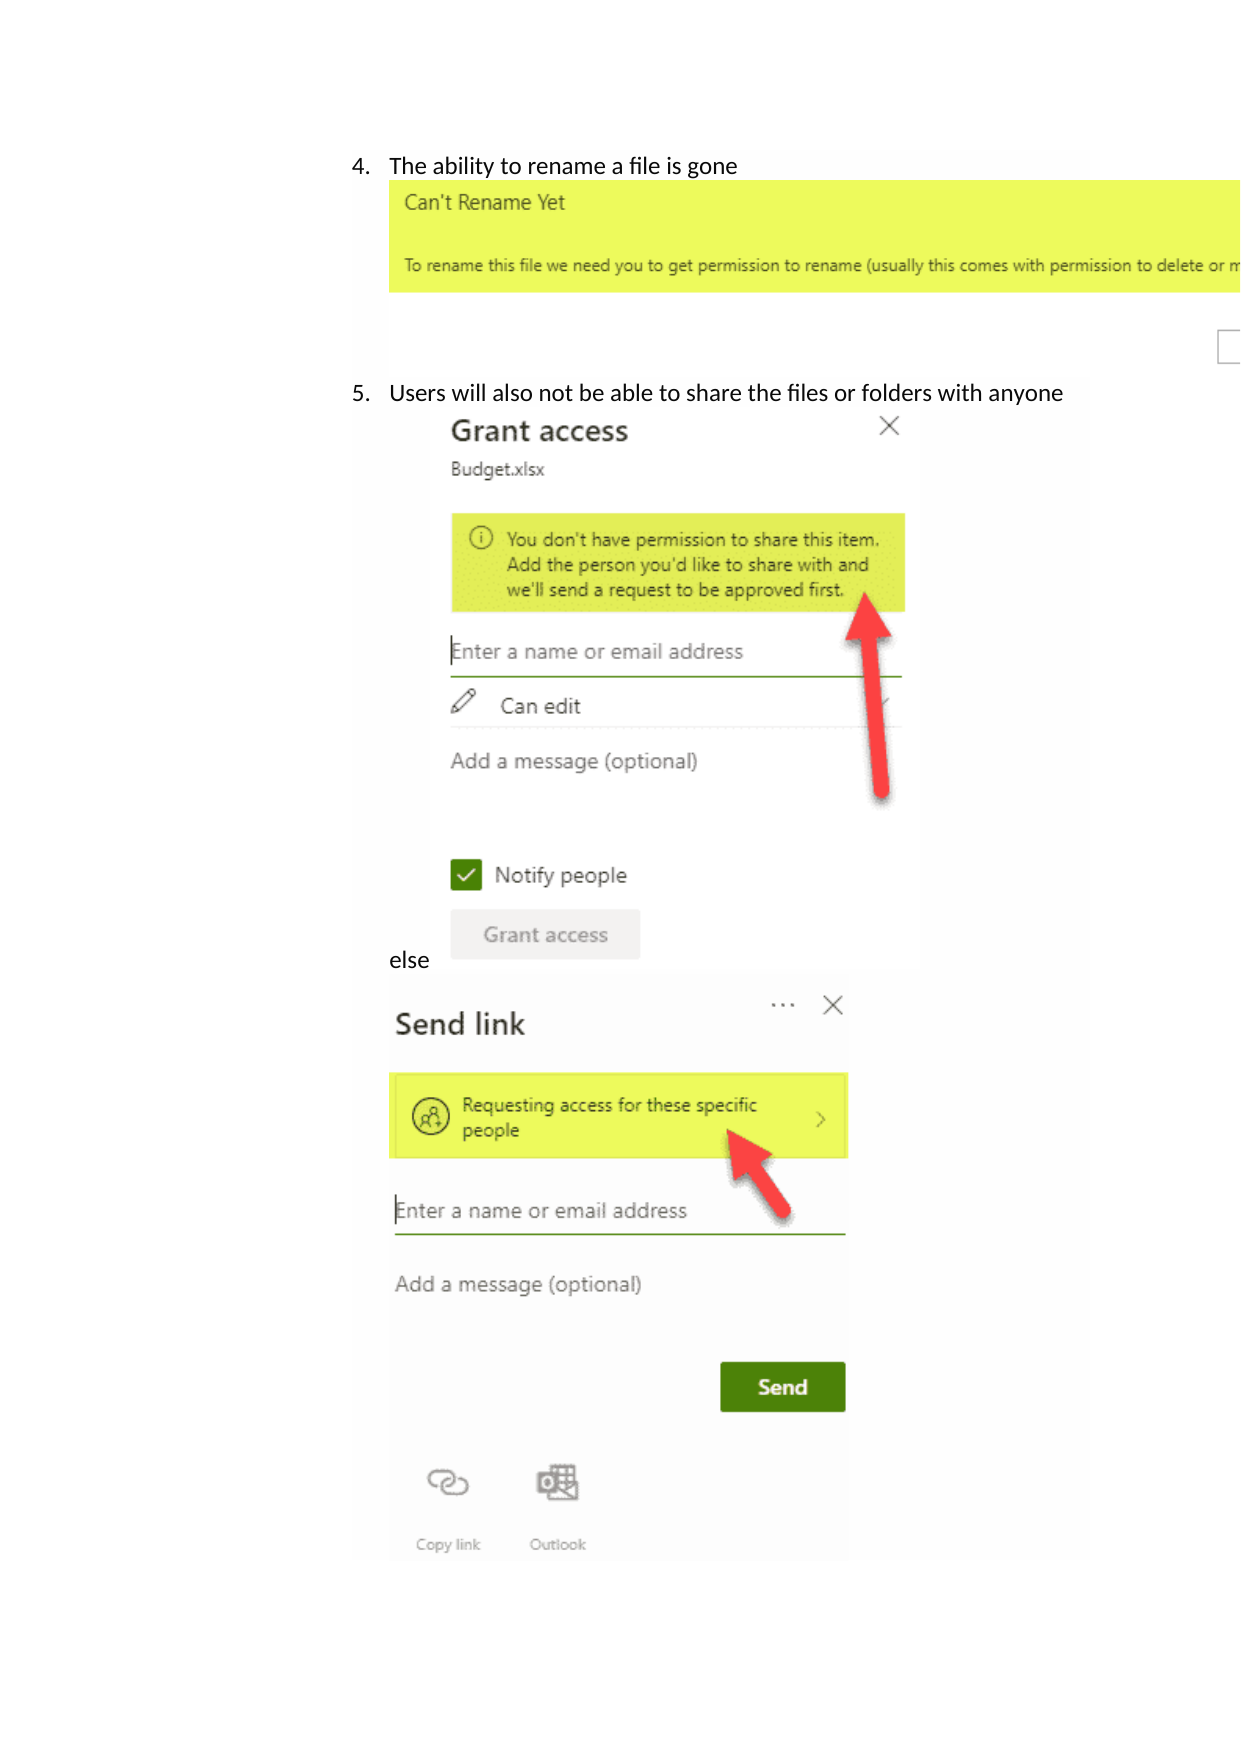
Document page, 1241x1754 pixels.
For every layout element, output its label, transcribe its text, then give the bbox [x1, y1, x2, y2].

picture [429, 407, 920, 969]
picture [389, 974, 849, 1561]
picture [389, 180, 1241, 377]
